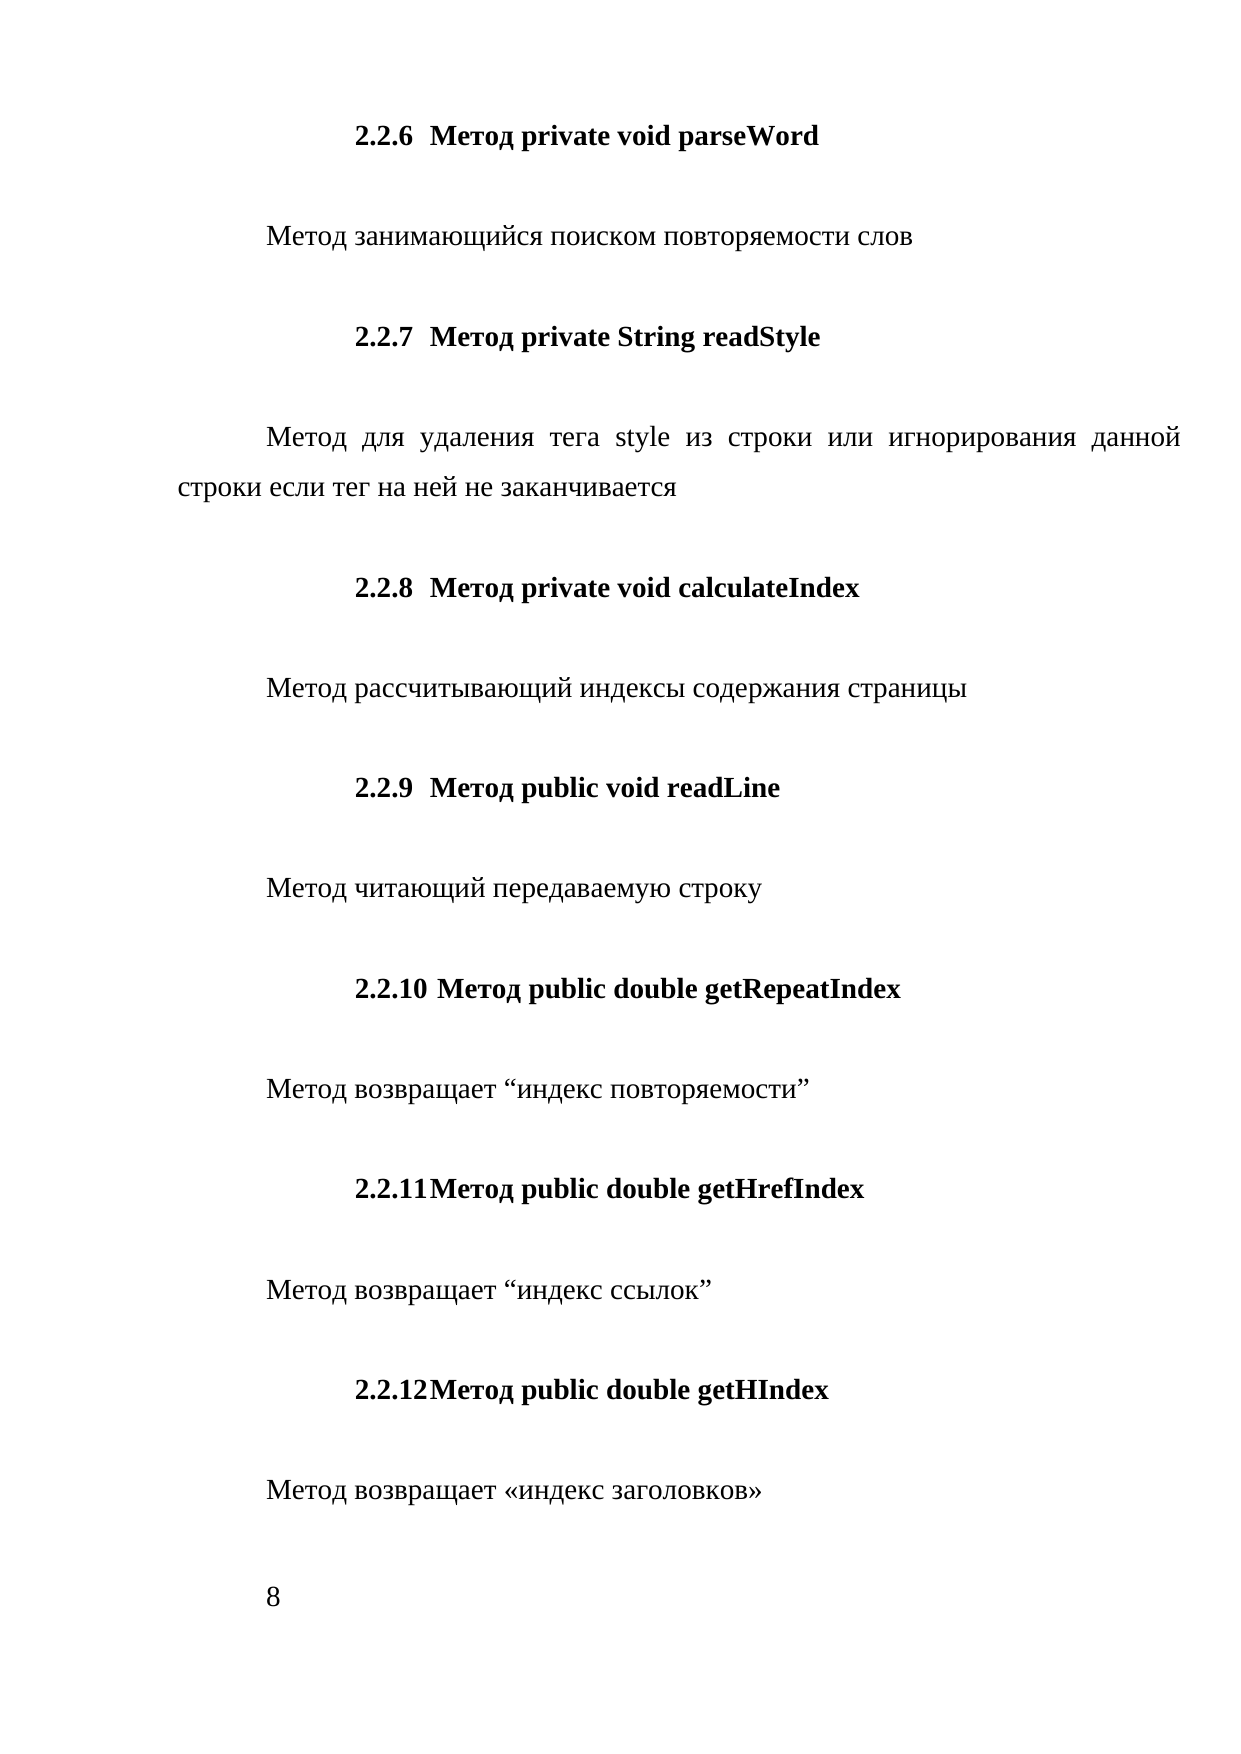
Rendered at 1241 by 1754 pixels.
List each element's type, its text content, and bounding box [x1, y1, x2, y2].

text Метод возвращает “индекс ссылок” [177, 1272, 1181, 1305]
list Метод private void calculateIndex [354, 570, 1181, 603]
text Метод возвращает «индекс заголовков» [177, 1472, 1181, 1506]
text Метод рассчитывающий индексы содержания страницы [177, 670, 1181, 703]
list Метод public double getHIndex [354, 1372, 1181, 1406]
list Метод public double getHrefIndex [354, 1172, 1181, 1205]
text Метод читающий передаваемую строку [177, 871, 1181, 904]
list Метод private String readStyle [354, 319, 1181, 352]
list Метод public void readLine [354, 770, 1181, 804]
list Метод public double getRepeatIndex [354, 971, 1181, 1004]
text Метод для удаления тега style из строки или игнорирования данной строки если тег на ней не заканчивается [177, 419, 1181, 503]
text Метод занимающийся поиском повторяемости слов [177, 218, 1181, 252]
list Метод private void parseWord [354, 118, 1181, 152]
text Метод возвращает “индекс повторяемости” [177, 1071, 1181, 1105]
